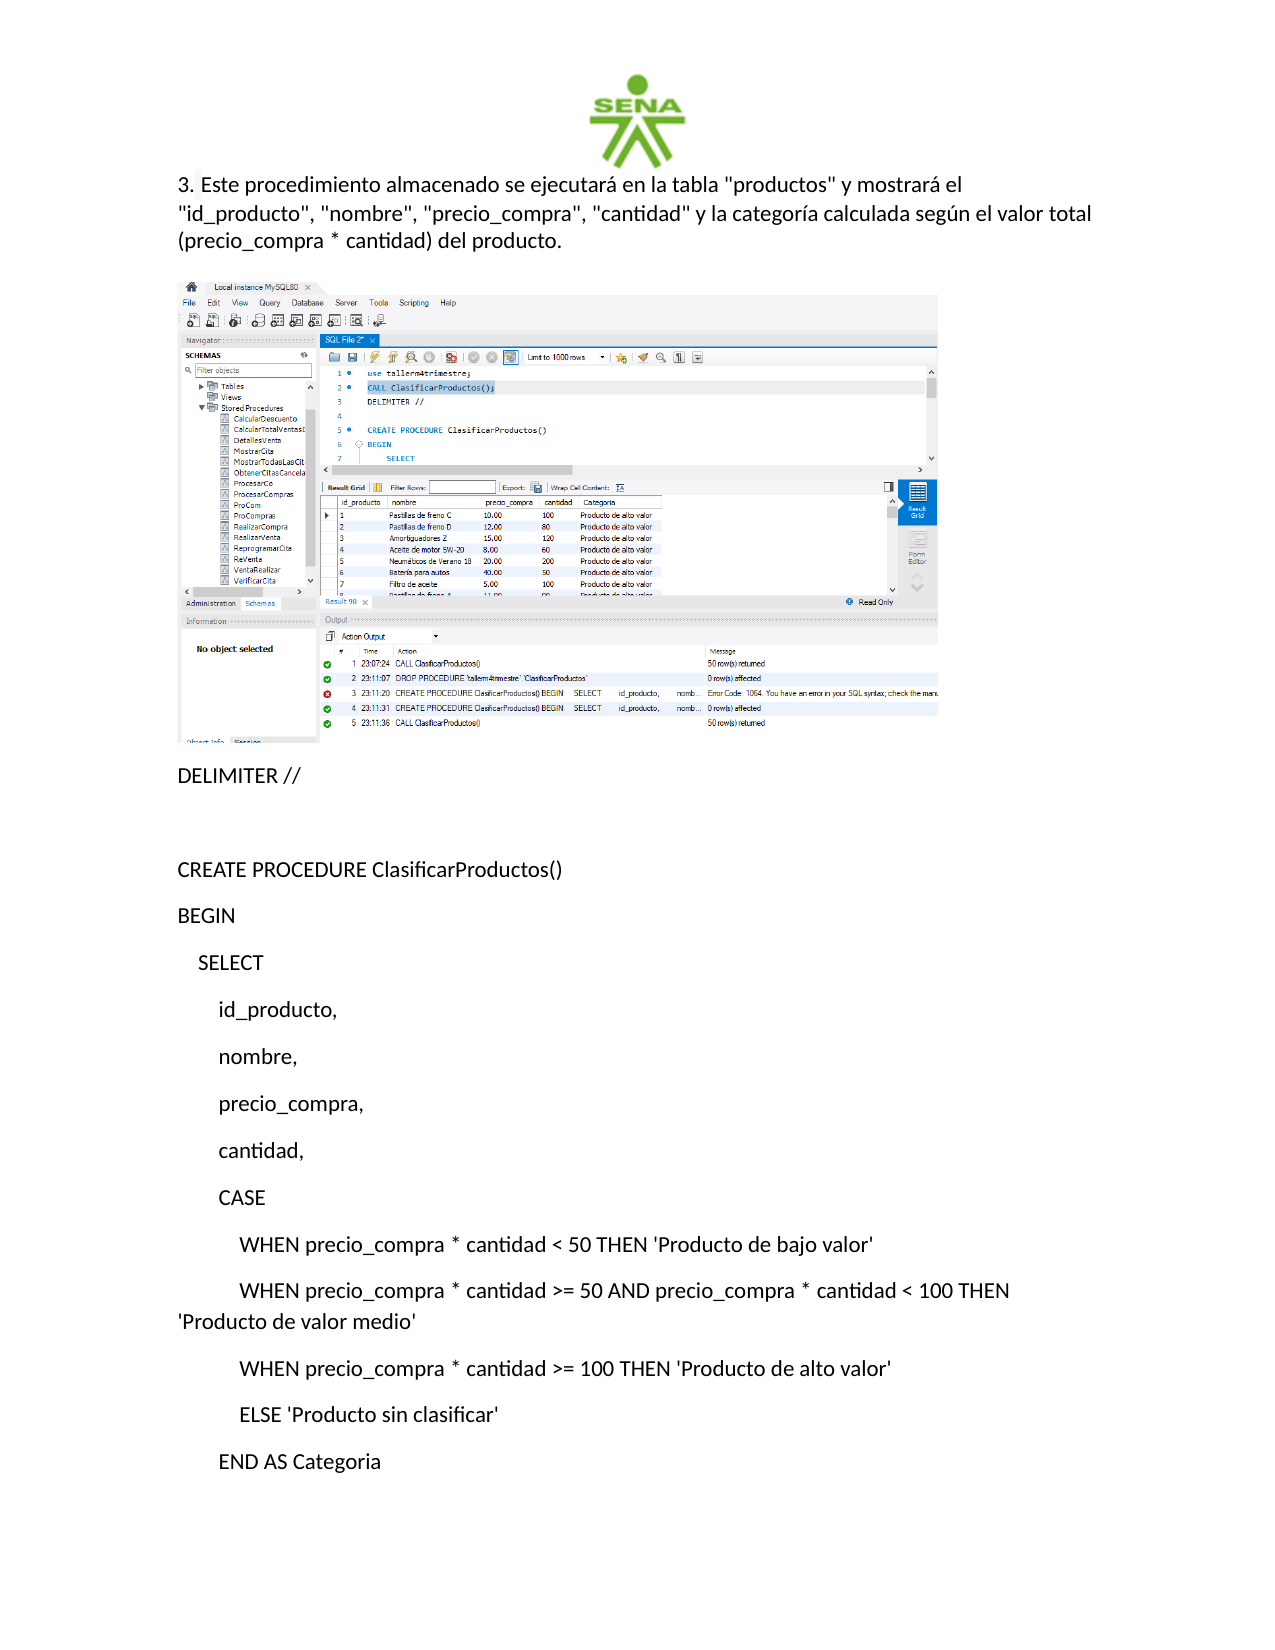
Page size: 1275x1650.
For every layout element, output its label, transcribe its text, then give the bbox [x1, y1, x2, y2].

text WHEN precio_compra * cantidad < 50 THEN 'Producto de bajo valor' [177, 1230, 1098, 1258]
text WHEN precio_compra * cantidad >= 50 AND precio_compra * cantidad < 100 THEN 'Producto de valor medio' [177, 1277, 1098, 1335]
text ELSE 'Producto sin clasificar' [177, 1401, 1098, 1428]
text SELECT [177, 948, 1098, 976]
picture [589, 73, 686, 171]
text CASE [177, 1183, 1098, 1211]
text cantidad, [177, 1136, 1098, 1164]
picture [177, 282, 939, 743]
text END AS Categoria [177, 1447, 1098, 1475]
text CREATE PROCEDURE ClasificarProductos() [177, 855, 1098, 883]
text nombre, [177, 1042, 1098, 1070]
text BEGIN [177, 902, 1098, 929]
text 3. Este procedimiento almacenado se ejecutará en la tabla "productos" y mostrará el "id_producto", "nombre", "precio_compra", "cantidad" y la categoría calculada según el valor total (precio_compra * cantidad) del producto. [177, 171, 1098, 255]
text DELIMITER // [177, 761, 1098, 789]
text id_producto, [177, 995, 1098, 1023]
text precio_compra, [177, 1089, 1098, 1117]
text WHEN precio_compra * cantidad >= 100 THEN 'Producto de alto valor' [177, 1354, 1098, 1382]
